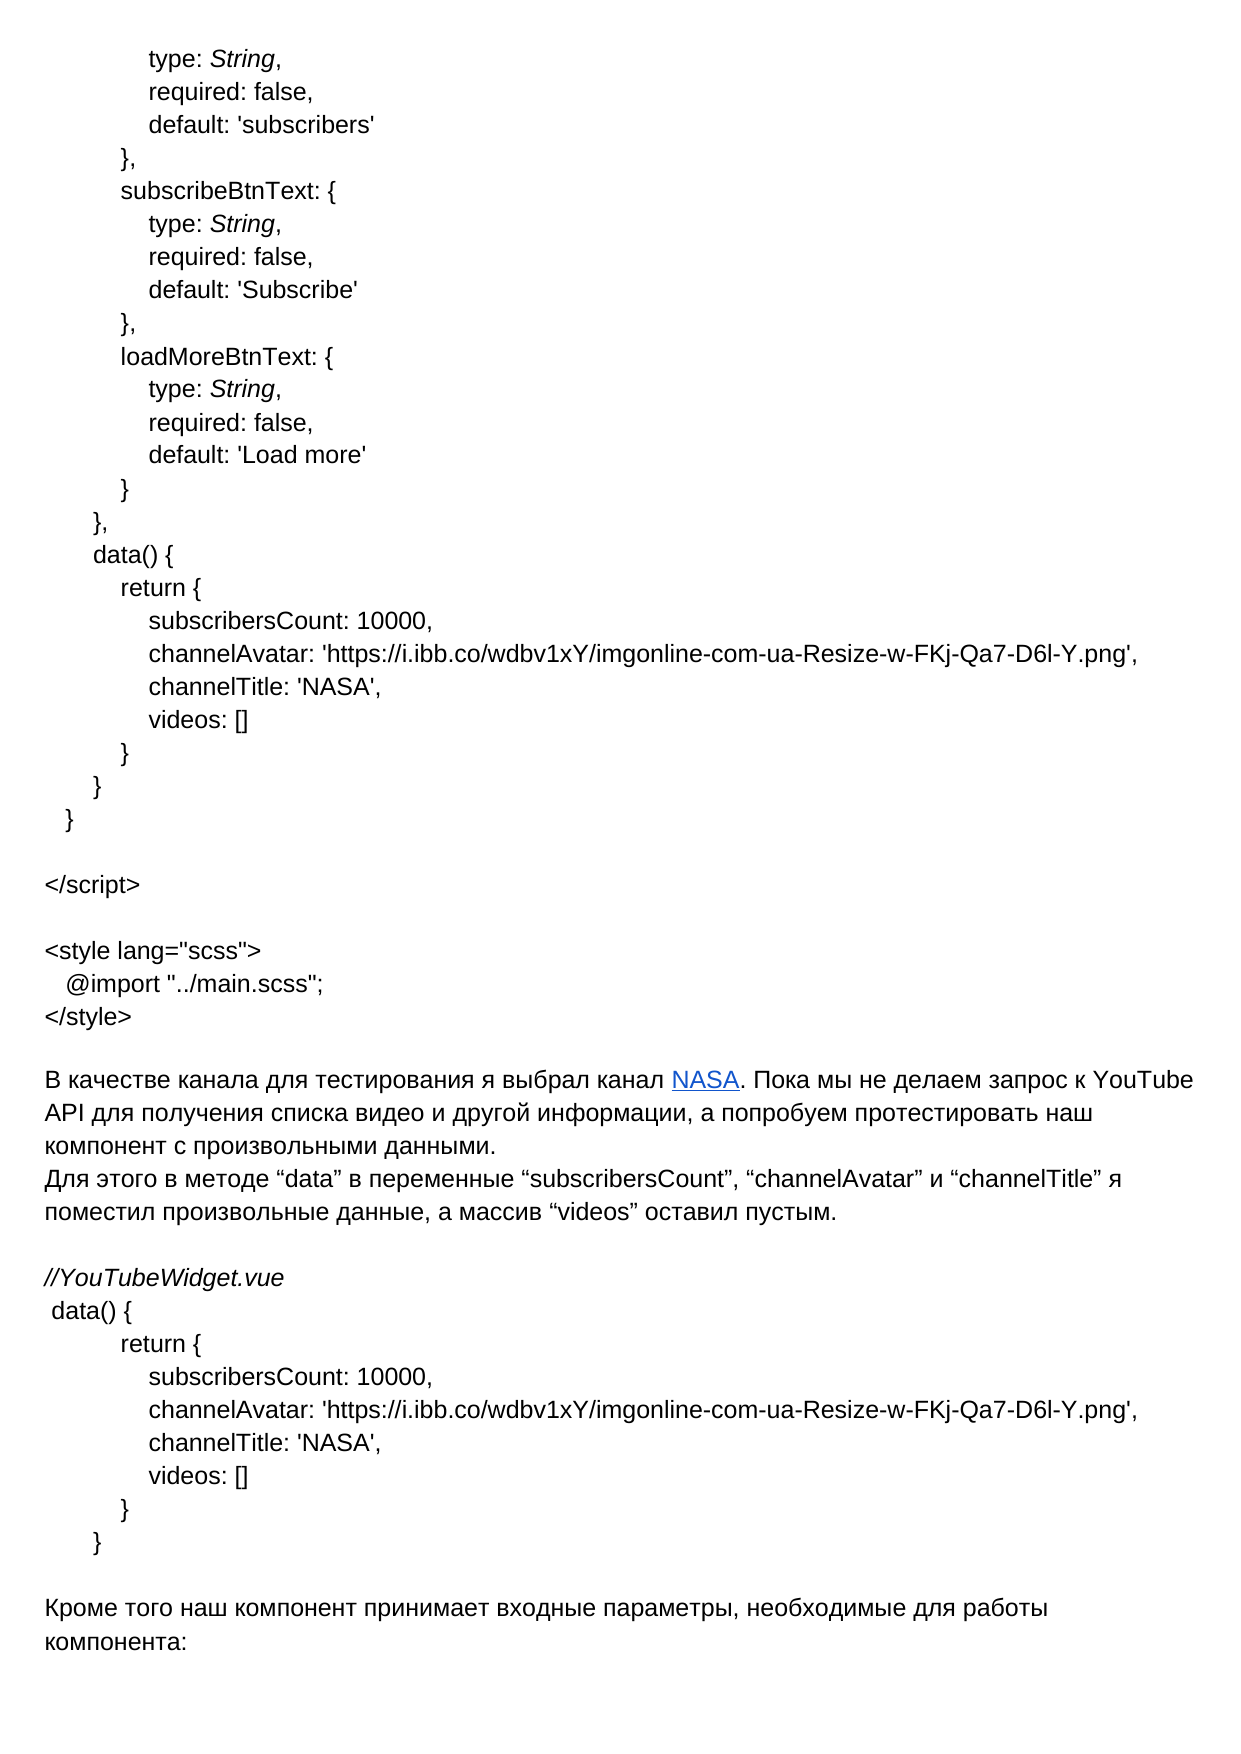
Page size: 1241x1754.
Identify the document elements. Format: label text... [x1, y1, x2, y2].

text } [44, 473, 1195, 502]
text @import "../main.scss"; [44, 969, 1195, 998]
text default: 'Subscribe' [44, 275, 1195, 304]
text } [44, 804, 1195, 832]
text required: false, [44, 407, 1195, 436]
text }, [44, 308, 1195, 337]
text <style lang="scss"> [44, 936, 1195, 964]
text return { [44, 1329, 1195, 1358]
text type: String, [44, 209, 1195, 238]
text subscribersCount: 10000, [44, 1362, 1195, 1391]
text } [44, 738, 1195, 766]
text data() { [44, 1296, 1195, 1325]
text } [44, 771, 1195, 799]
text return { [44, 573, 1195, 601]
text data() { [44, 539, 1195, 568]
text type: String, [44, 374, 1195, 403]
text required: false, [44, 242, 1195, 271]
text default: 'Load more' [44, 441, 1195, 469]
text default: 'subscribers' [44, 110, 1195, 139]
text channelTitle: 'NASA', [44, 672, 1195, 700]
text Кроме того наш компонент принимает входные параметры, необходимые для работы компонента: [44, 1593, 1195, 1655]
text </script> [44, 870, 1195, 898]
text }, [44, 143, 1195, 172]
text videos: [] [44, 705, 1195, 733]
text loadMoreBtnText: { [44, 341, 1195, 370]
text } [44, 1527, 1195, 1556]
text required: false, [44, 77, 1195, 106]
text type: String, [44, 44, 1195, 73]
text //YouTubeWidget.vue [44, 1263, 1195, 1292]
text </style> [44, 1002, 1195, 1031]
text }, [44, 507, 1195, 535]
text channelAvatar: 'https://i.ibb.co/wdbv1xY/imgonline-com-ua-Resize-w-FKj-Qa7-D6l-Y.png', [44, 1395, 1195, 1424]
text Для этого в методе “data” в переменные “subscribersCount”, “channelAvatar” и “channelTitle” я поместил произвольные данные, а массив “videos” оставил пустым. [44, 1164, 1195, 1226]
text channelTitle: 'NASA', [44, 1428, 1195, 1457]
text } [44, 1494, 1195, 1523]
text channelAvatar: 'https://i.ibb.co/wdbv1xY/imgonline-com-ua-Resize-w-FKj-Qa7-D6l-Y.png', [44, 639, 1195, 667]
text subscribeBtnText: { [44, 176, 1195, 205]
text videos: [] [44, 1461, 1195, 1490]
text В качестве канала для тестирования я выбрал канал NASA. Пока мы не делаем запрос к YouTube API для получения списка видео и другой информации, а попробуем протестировать наш компонент с произвольными данными. [44, 1065, 1195, 1160]
text subscribersCount: 10000, [44, 606, 1195, 634]
